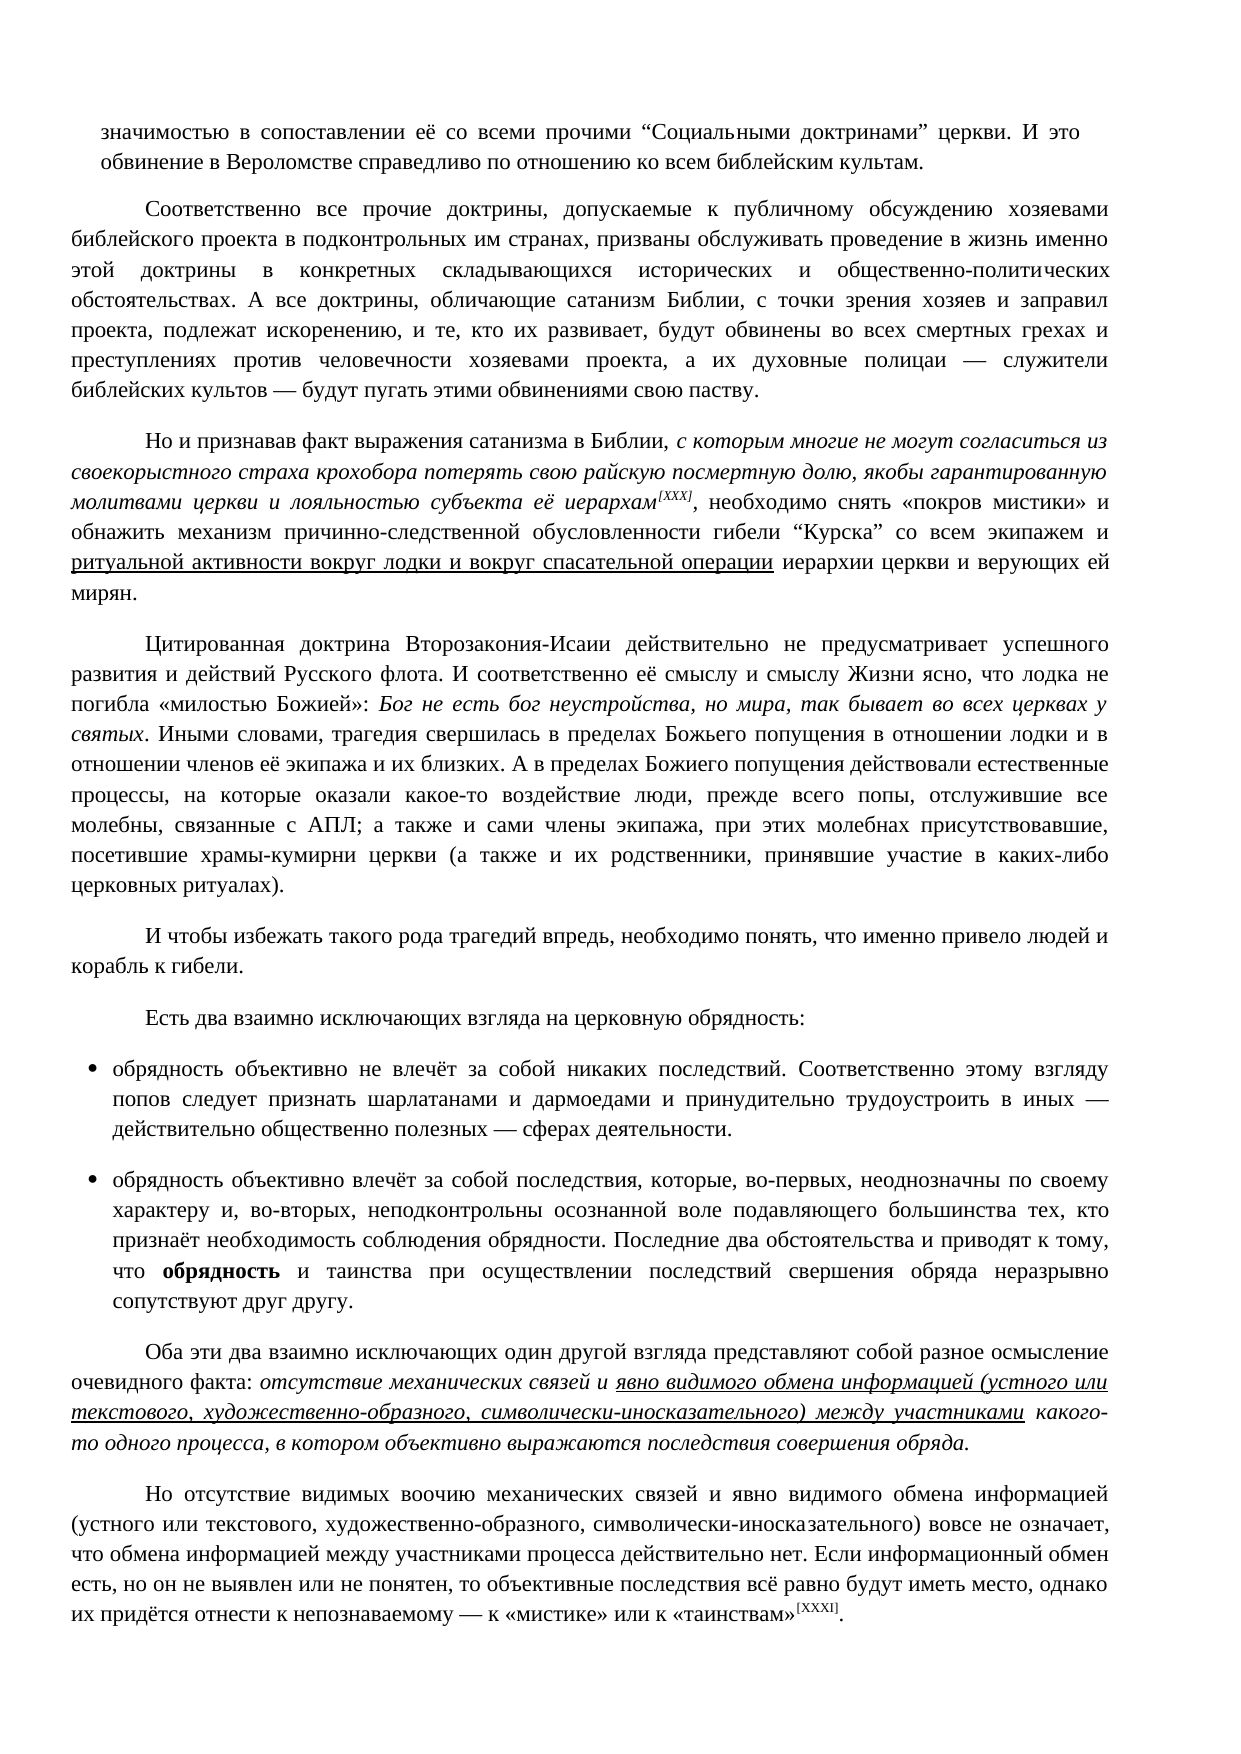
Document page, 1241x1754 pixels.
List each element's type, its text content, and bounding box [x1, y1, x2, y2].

text Но и признавав факт выражения сатанизма в Библии, с которым многие не могут согласиться из своекорыстного страха крохобора потерять свою райскую посмертную долю, якобы гарантированную молитвами церкви и лояльностью субъекта её иерархам[XXX], необходимо снять «покров мистики» и обнажить механизм причинно-следственной обусловленности гибели “Курска” со всем экипажем и ритуальной активности вокруг лодки и вокруг спасательной операции иерархии церкви и верующих ей мирян. [71, 428, 1110, 605]
text Цитированная доктрина Второзакония-Исаии действительно не предусматривает успешного развития и действий Русского флота. И соответственно её смыслу и смыслу Жизни ясно, что лодка не погибла «милостью Божией»: Бог не есть бог неустройства, но мира, так бывает во всех церквах у святых. Иными словами, трагедия свершилась в пределах Божьего попущения в отношении лодки и в отношении членов её экипажа и их близких. А в пределах Божиего попущения действовали естественные процессы, на которые оказали какое-то воздействие люди, прежде всего попы, отслужившие все молебны, связанные с АПЛ; а также и сами члены экипажа, при этих молебнах присутствовавшие, посетившие храмы-кумирни церкви (а также и их родственники, принявшие участие в каких-либо церковных ритуалах). [71, 630, 1110, 898]
text Оба эти два взаимно исключающих один другой взгляда представляют собой разное осмысление очевидного факта: отсутствие механических связей и явно видимого обмена информацией (устного или текстового, художественно-образного, символически-иносказательного) между участниками какого-то одного процесса, в котором объективно выражаются последствия совершения обряда. [71, 1338, 1110, 1455]
text Есть два взаимно исключающих взгляда на церковную обрядность: [71, 1004, 1110, 1030]
list обрядность объективно не влечёт за собой никаких последствий. Соответственно этому взгляду попов следует признать шарлатанами и дармоедами и принудительно трудоустроить в иных — действительно общественно полезных — сферах деятельности. [88, 1055, 1110, 1141]
text Но отсутствие видимых воочию механических связей и явно видимого обмена информацией (устного или текстового, художественно-образного, символически-иносказательного) вовсе не означает, что обмена информацией между участниками процесса действительно нет. Если информационный обмен есть, но он не выявлен или не понятен, то объективные последствия всё равно будут иметь место, однако их придётся отнести к непознаваемому — к «мистике» или к «таинствам»[XXXI]. [71, 1480, 1110, 1627]
text И чтобы избежать такого рода трагедий впредь, необходимо понять, что именно привело людей и корабль к гибели. [71, 922, 1110, 979]
list обрядность объективно влечёт за собой последствия, которые, во-первых, неоднозначны по своему характеру и, во-вторых, неподконтрольны осознанной воле подавляющего большинства тех, кто признаёт необходимость соблюдения обрядности. Последние два обстоятельства и приводят к тому, что обрядность и таинства при осуществлении последствий свершения обряда неразрывно сопутствуют друг другу. [88, 1166, 1110, 1313]
text Соответственно все прочие доктрины, допускаемые к публичному обсуждению хозяевами библейского проекта в подконтрольных им странах, призваны обслуживать проведение в жизнь именно этой доктрины в конкретных складывающихся исторических и общественно-политических обстоятельствах. А все доктрины, обличающие сатанизм Библии, с точки зрения хозяев и заправил проекта, подлежат искоренению, и те, кто их развивает, будут обвинены во всех смертных грехах и преступлениях против человечности хозяевами проекта, а их духовные полицаи — служители библейских культов — будут пугать этими обвинениями свою паству. [71, 195, 1110, 403]
